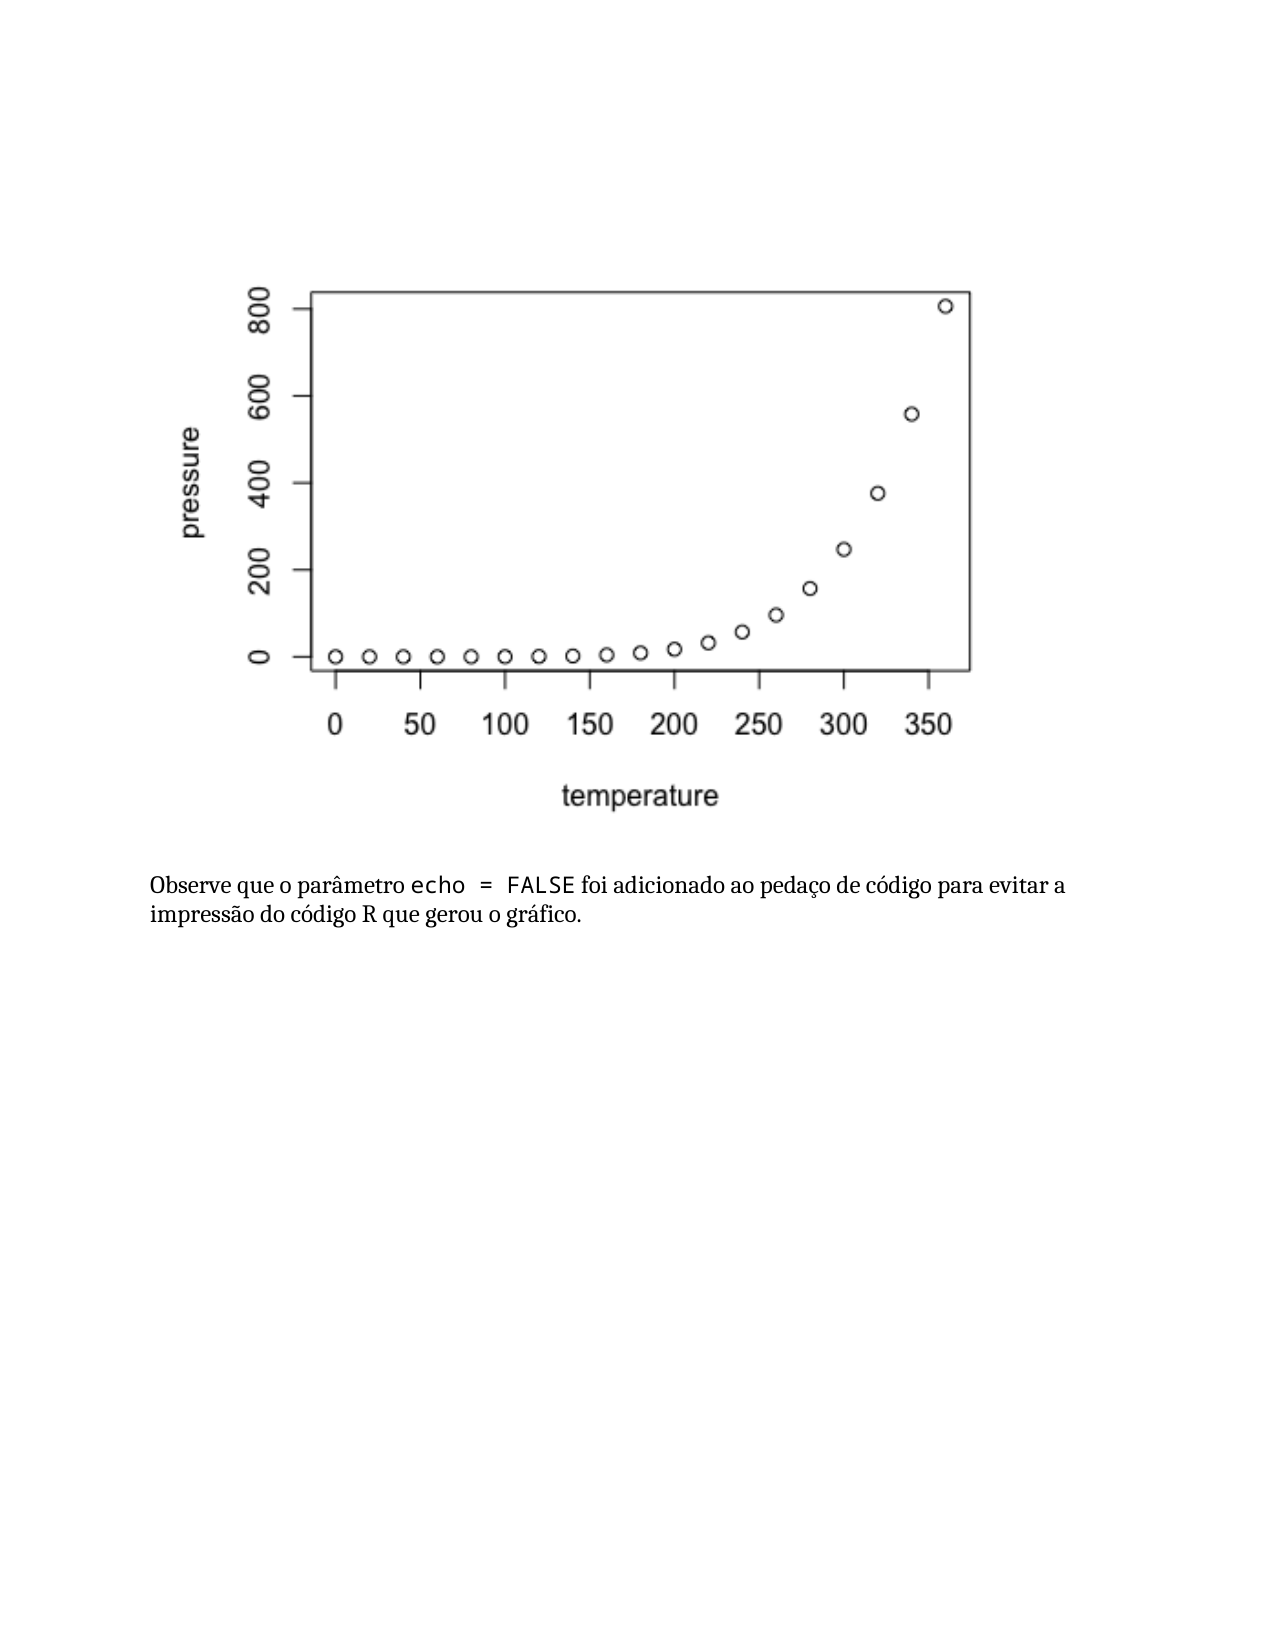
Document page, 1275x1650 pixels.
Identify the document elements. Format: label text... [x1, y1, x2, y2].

picture [168, 150, 1044, 850]
text Observe que o parâmetro echo = FALSE foi adicionado ao pedaço de código para evitar a impressão do código R que gerou o gráfico. [150, 869, 1125, 929]
